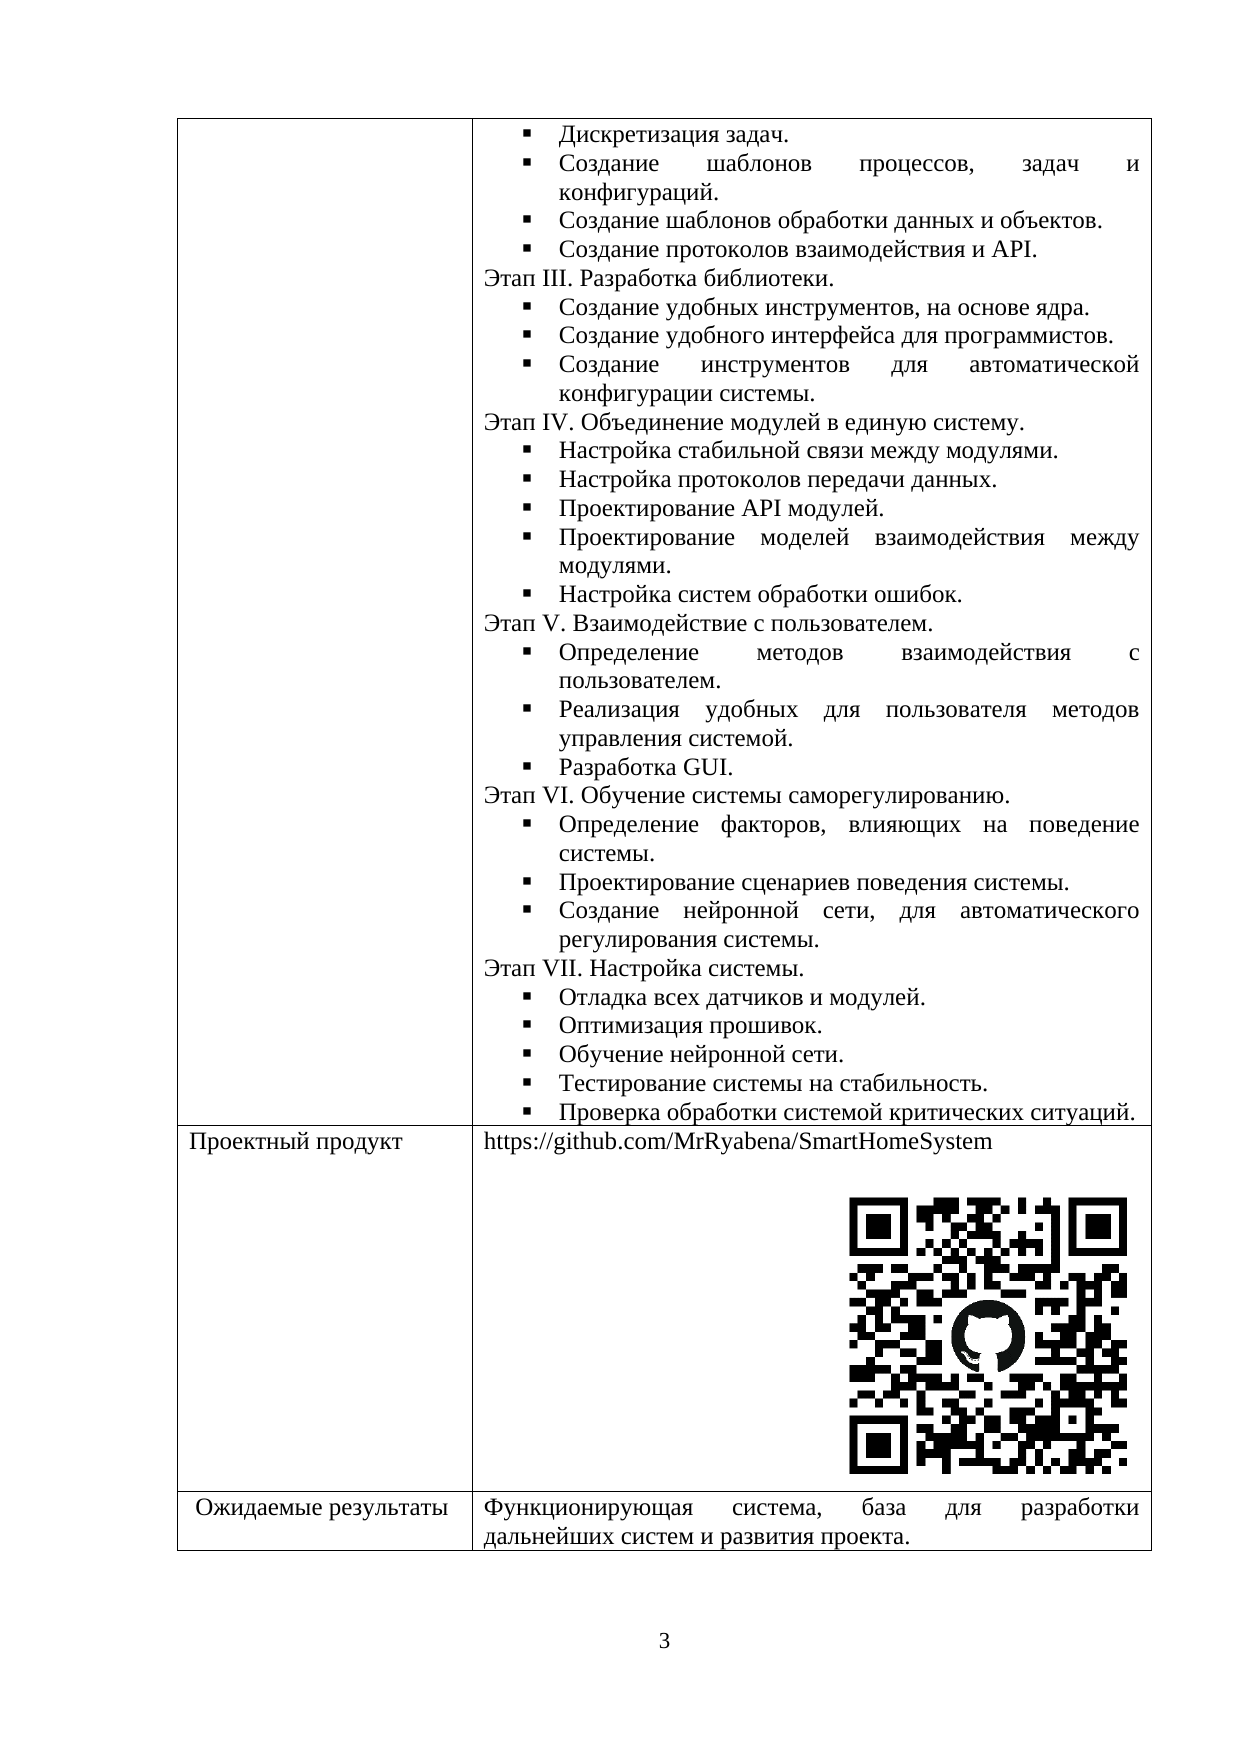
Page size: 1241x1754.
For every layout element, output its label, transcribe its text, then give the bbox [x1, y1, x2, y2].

table_cell Ожидаемые результаты [178, 1492, 472, 1549]
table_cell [473, 119, 1151, 1125]
table_cell Проектный продукт [178, 1126, 472, 1491]
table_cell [178, 119, 472, 1125]
table_cell Функционирующая система, база для разработки дальнейших систем и развития проекта. [473, 1492, 1151, 1549]
table_cell https://github.com/MrRyabena/SmartHomeSystem [473, 1126, 1151, 1491]
picture [832, 1180, 1143, 1491]
